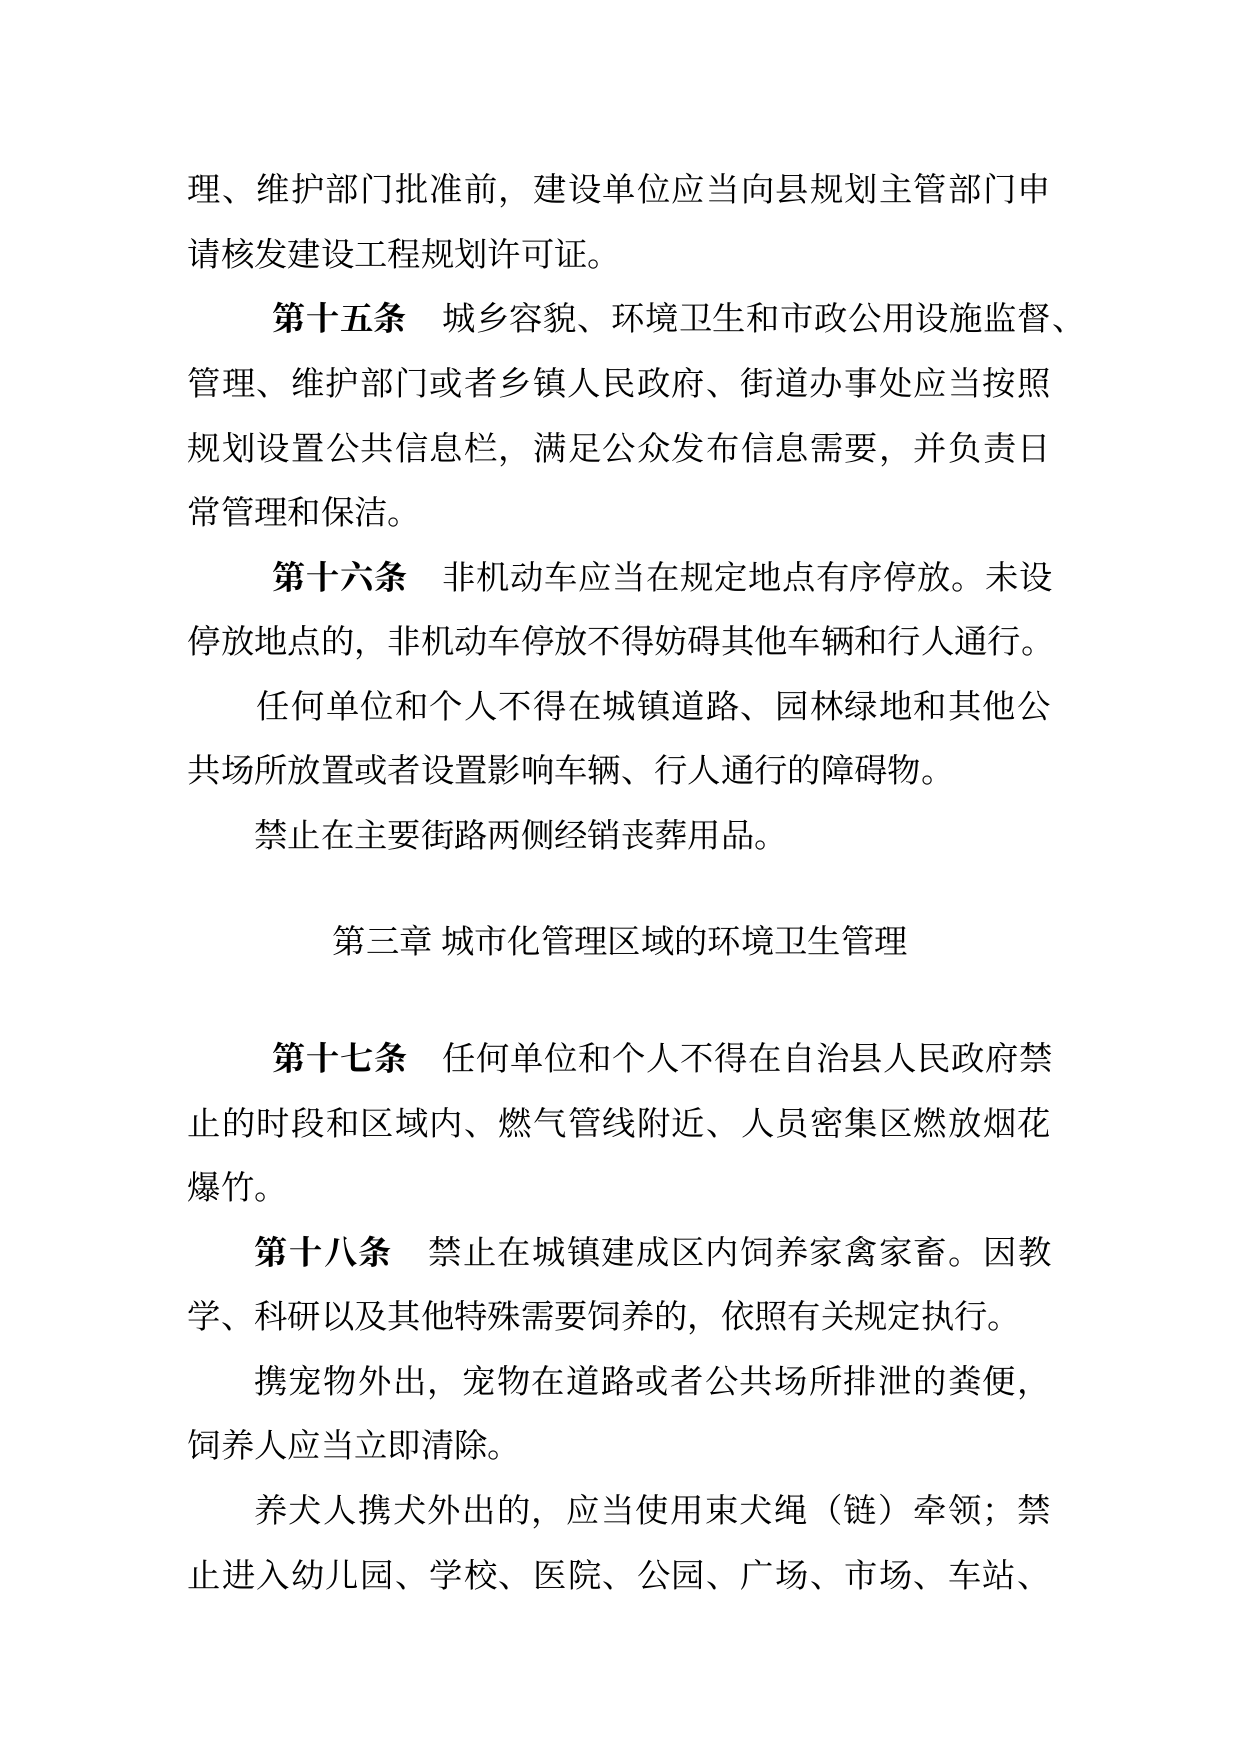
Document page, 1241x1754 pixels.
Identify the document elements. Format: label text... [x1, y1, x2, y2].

text 第十八条 禁止在城镇建成区内饲养家禽家畜。因教学、科研以及其他特殊需要饲养的，依照有关规定执行。 [187, 1212, 1053, 1342]
text 第十五条 城乡容貌、环境卫生和市政公用设施监督、管理、维护部门或者乡镇人民政府、街道办事处应当按照规划设置公共信息栏，满足公众发布信息需要，并负责日常管理和保洁。 [187, 279, 1053, 537]
text 第十六条 非机动车应当在规定地点有序停放。未设停放地点的，非机动车停放不得妨碍其他车辆和行人通行。 [187, 537, 1053, 667]
text 任何单位和个人不得在城镇道路、园林绿地和其他公共场所放置或者设置影响车辆、行人通行的障碍物。 [187, 667, 1053, 796]
text 第三章 城市化管理区域的环境卫生管理 [187, 902, 1053, 967]
text 第十七条 任何单位和个人不得在自治县人民政府禁止的时段和区域内、燃气管线附近、人员密集区燃放烟花爆竹。 [187, 1019, 1053, 1212]
text 禁止在主要街路两侧经销丧葬用品。 [187, 796, 1053, 860]
text 携宠物外出，宠物在道路或者公共场所排泄的粪便，饲养人应当立即清除。 [187, 1342, 1053, 1471]
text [187, 150, 1053, 279]
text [187, 1471, 1053, 1600]
